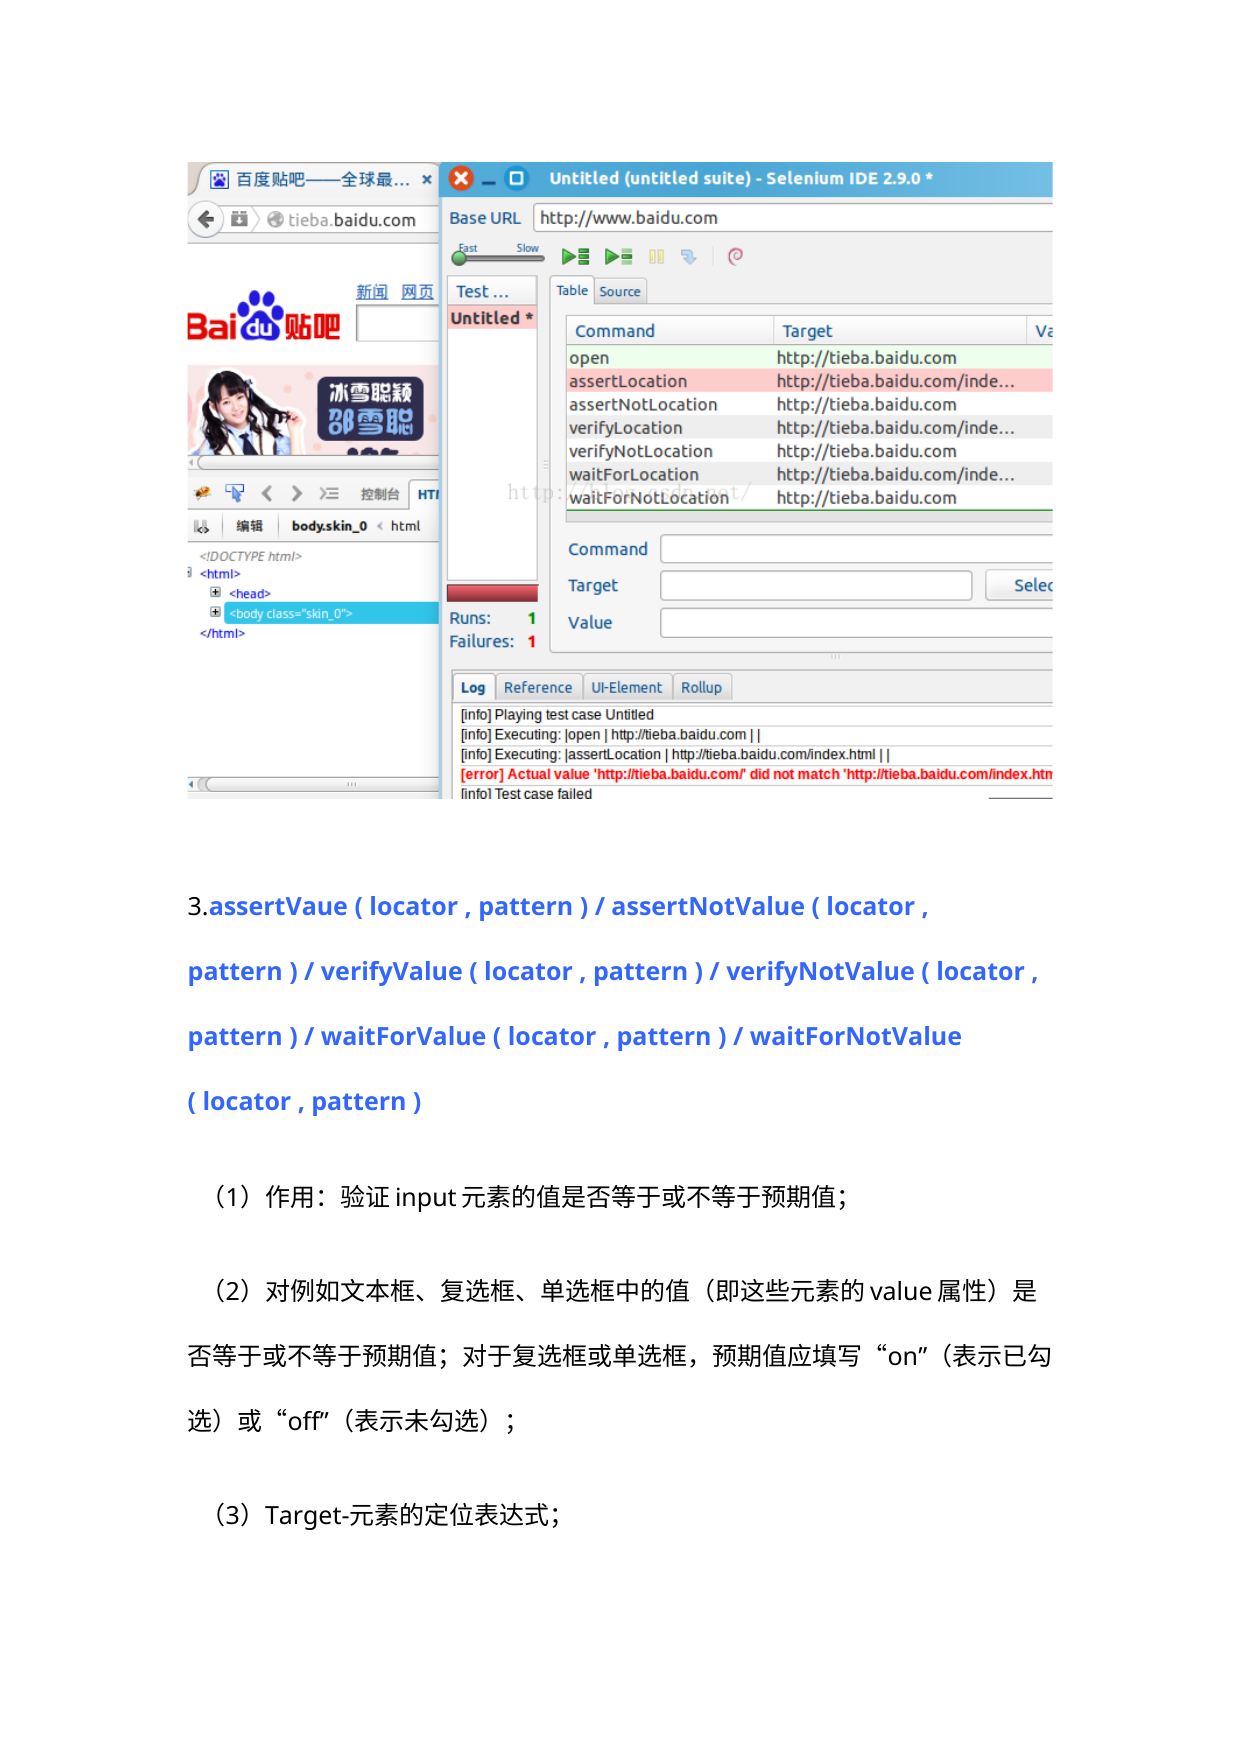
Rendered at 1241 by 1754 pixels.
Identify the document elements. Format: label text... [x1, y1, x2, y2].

text （3）Target-元素的定位表达式； [187, 1481, 1053, 1546]
text （1）作用：验证input元素的值是否等于或不等于预期值； [187, 1163, 1053, 1228]
text 3.assertVaue ( locator , pattern ) / assertNotValue ( locator , pattern ) / verifyValue ( locator , pattern ) / verifyNotValue ( locator , pattern ) / waitForValue ( locator , pattern ) / waitForNotValue ( locator , pattern ) [187, 874, 1053, 1134]
text （2）对例如文本框、复选框、单选框中的值（即这些元素的value属性）是否等于或不等于预期值；对于复选框或单选框，预期值应填写“on”（表示已勾选）或“off”（表示未勾选）； [187, 1257, 1053, 1452]
picture [187, 162, 1053, 799]
